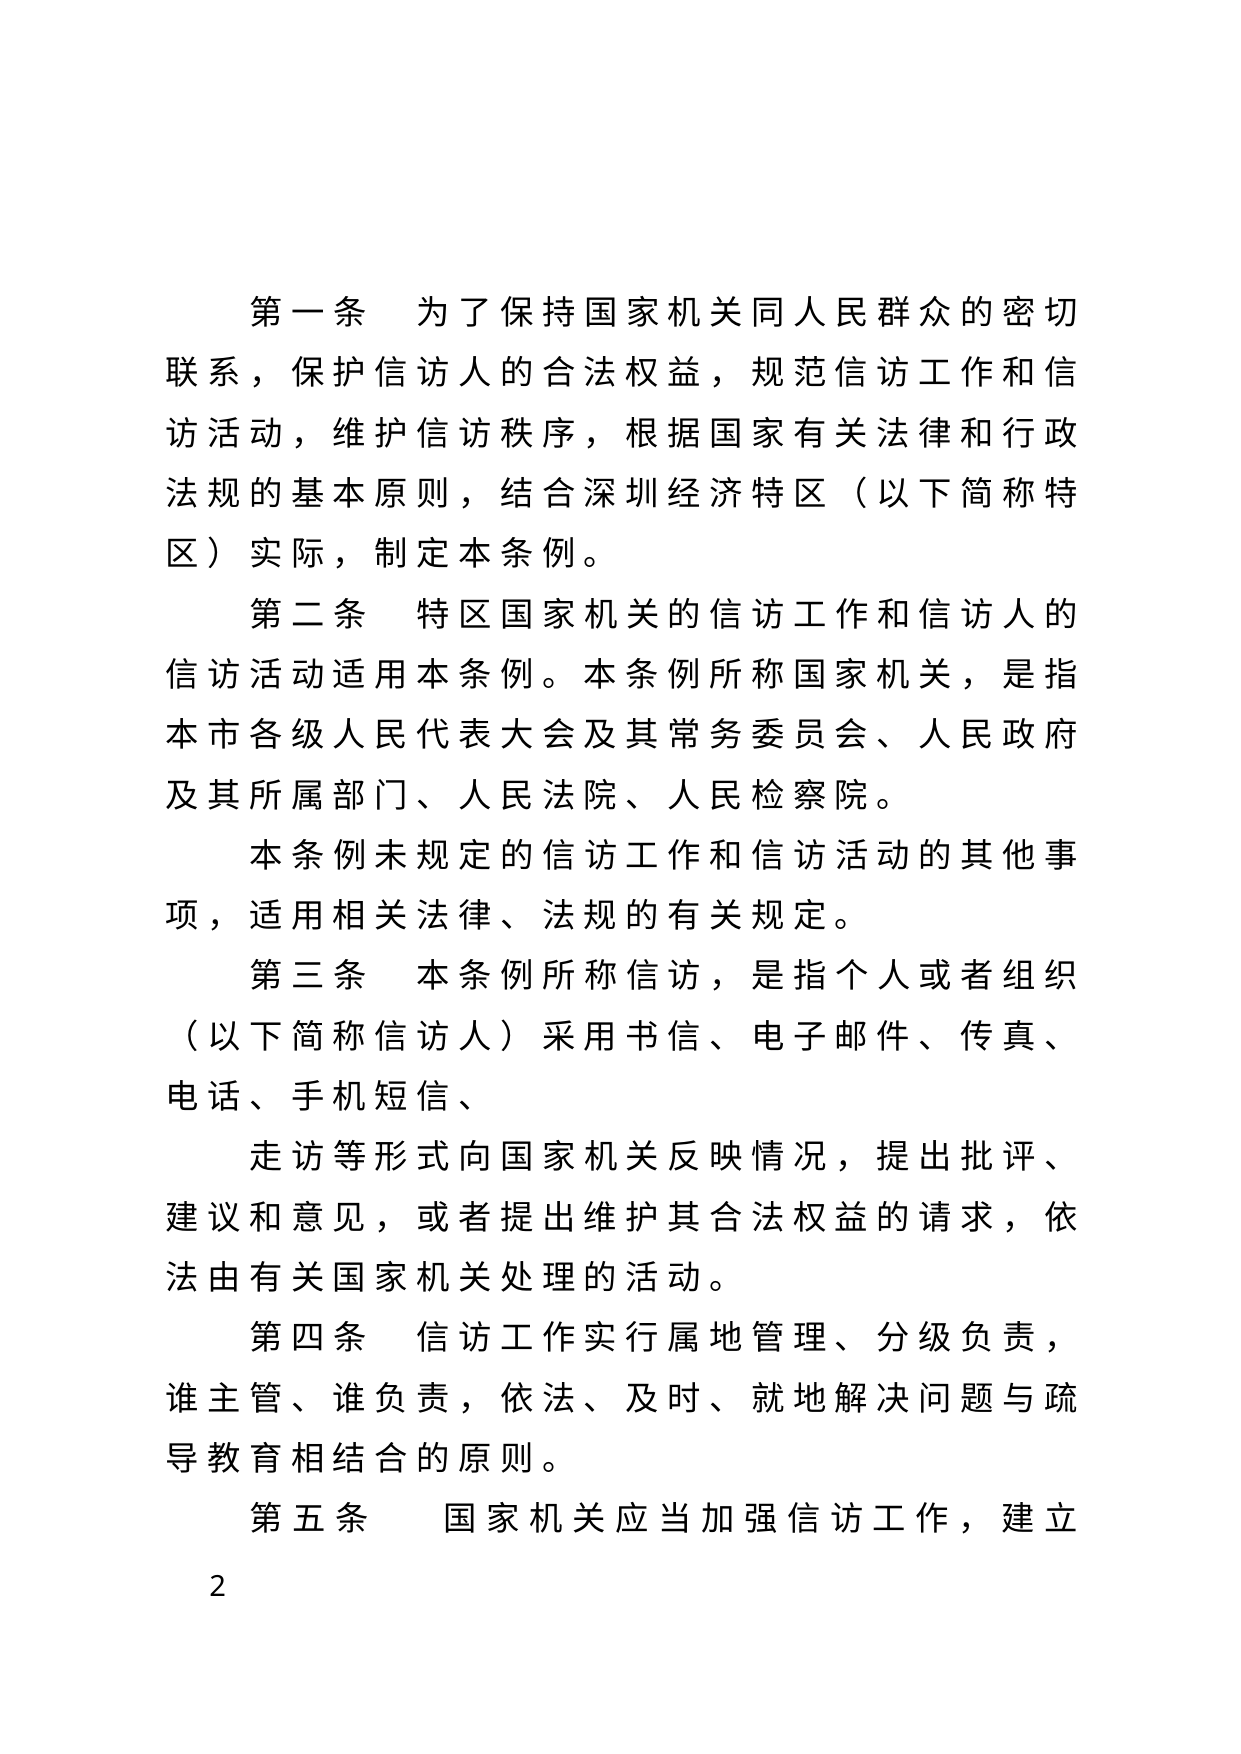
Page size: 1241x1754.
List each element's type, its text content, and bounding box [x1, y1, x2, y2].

text 第一条 为了保持国家机关同人民群众的密切联系，保护信访人的合法权益，规范信访工作和信访活动，维护信访秩序，根据国家有关法律和行政法规的基本原则，结合深圳经济特区（以下简称特区）实际，制定本条例。 [165, 280, 1087, 581]
text 第二条 特区国家机关的信访工作和信访人的信访活动适用本条例。本条例所称国家机关，是指本市各级人民代表大会及其常务委员会、人民政府及其所属部门、人民法院、人民检察院。 [165, 581, 1087, 823]
text 本条例未规定的信访工作和信访活动的其他事项，适用相关法律、法规的有关规定。 [165, 823, 1087, 943]
text 第四条 信访工作实行属地管理、分级负责，谁主管、谁负责，依法、及时、就地解决问题与疏导教育相结合的原则。 [165, 1305, 1087, 1486]
text 走访等形式向国家机关反映情况，提出批评、建议和意见，或者提出维护其合法权益的请求，依法由有关国家机关处理的活动。 [165, 1124, 1087, 1305]
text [165, 1486, 1087, 1546]
text 第三条 本条例所称信访，是指个人或者组织（以下简称信访人）采用书信、电子邮件、传真、电话、手机短信、 [165, 943, 1087, 1124]
